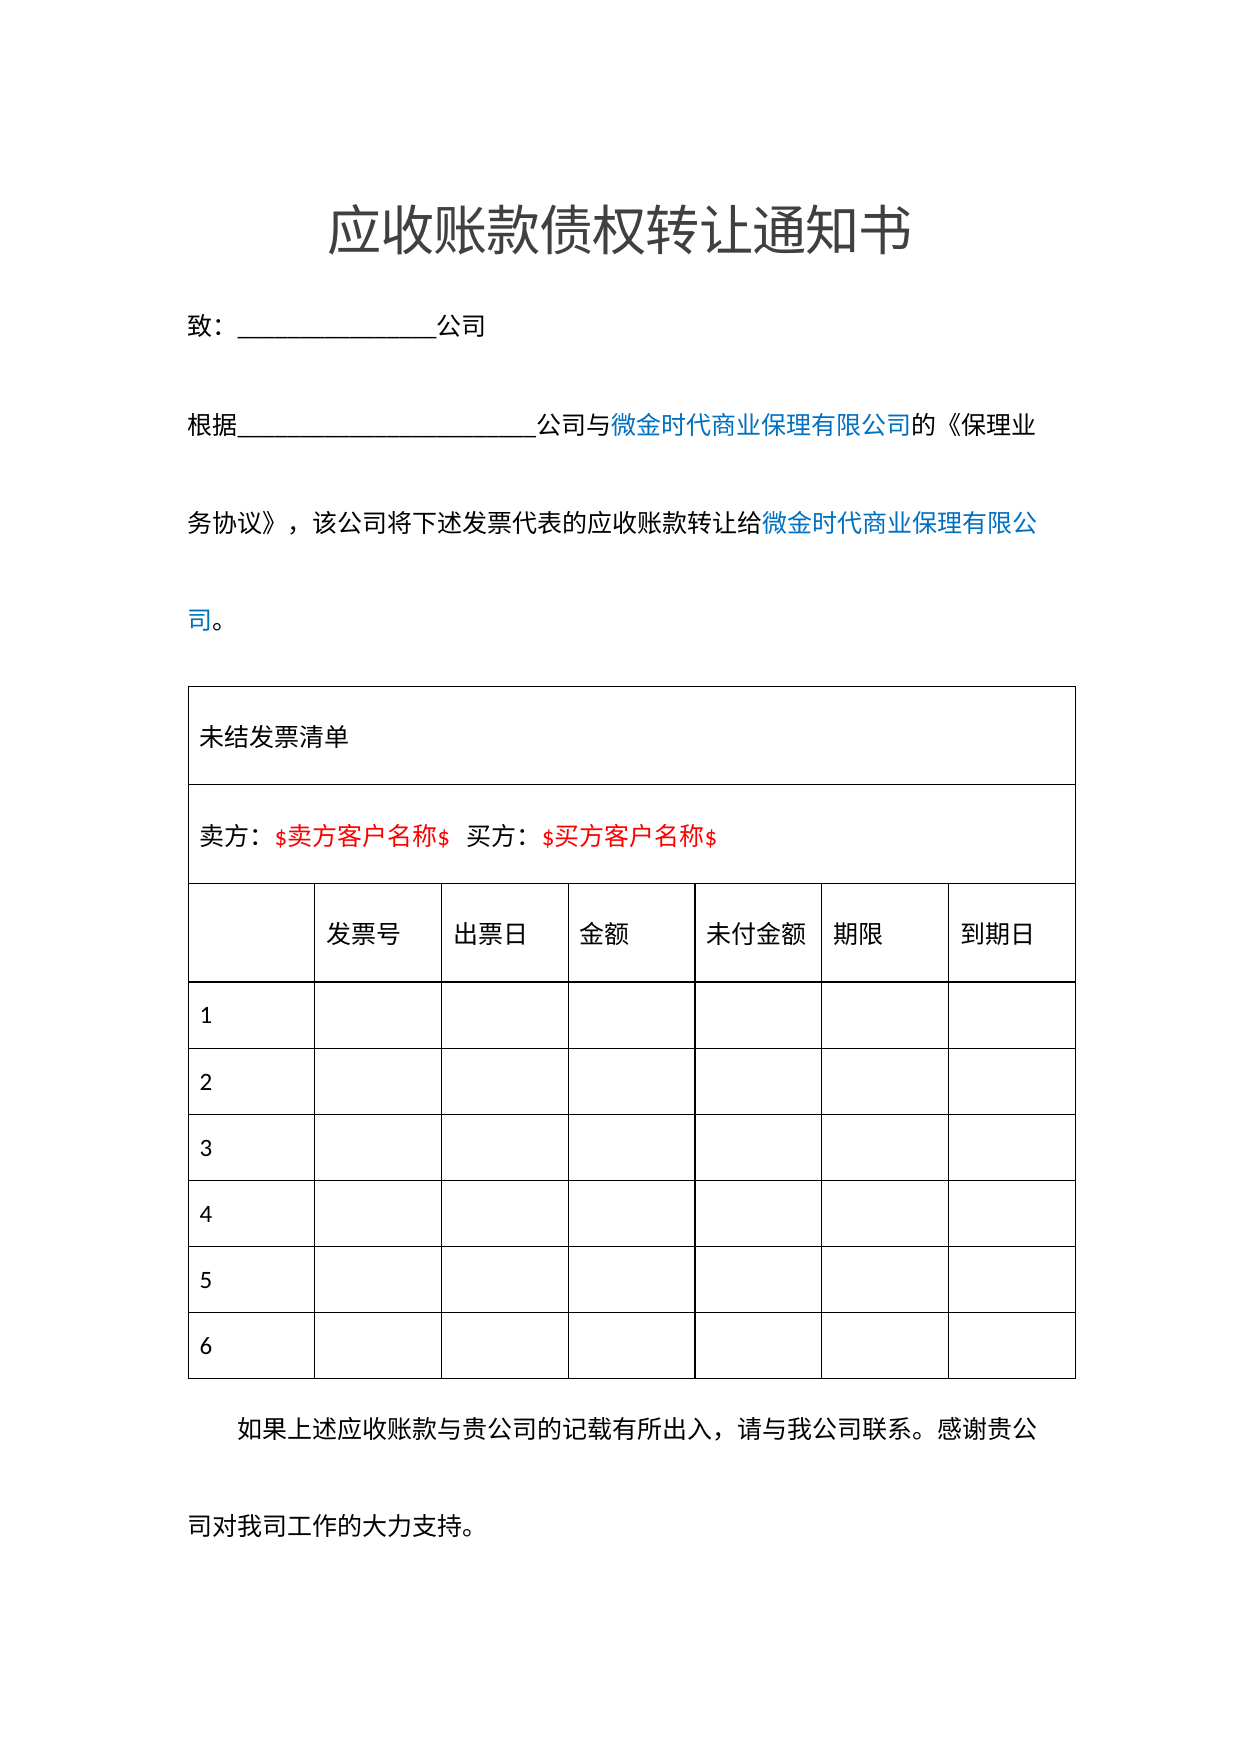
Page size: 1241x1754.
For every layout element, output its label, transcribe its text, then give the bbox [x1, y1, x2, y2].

table_cell [442, 983, 568, 1047]
table_cell 出票日 [442, 884, 568, 981]
table_cell 6 [189, 1313, 314, 1378]
table_cell 4 [189, 1181, 314, 1246]
table_cell 发票号 [315, 884, 441, 981]
table_cell [822, 1115, 948, 1179]
table_cell [949, 1247, 1075, 1312]
table_cell [315, 1049, 441, 1113]
table_cell [315, 983, 441, 1047]
table_cell [949, 1115, 1075, 1179]
table_cell [949, 983, 1075, 1047]
title 应收账款债权转让通知书 [187, 178, 1053, 276]
table_cell 2 [189, 1049, 314, 1113]
table_cell [696, 1181, 821, 1246]
table_cell [569, 1247, 694, 1312]
table_cell [822, 1049, 948, 1113]
text 如果上述应收账款与贵公司的记载有所出入，请与我公司联系。感谢贵公司对我司工作的大力支持。 [187, 1395, 1053, 1557]
table_cell [822, 1247, 948, 1312]
table_cell [315, 1313, 441, 1378]
table_cell [569, 1049, 694, 1113]
table_cell [949, 1049, 1075, 1113]
text 根据________________________公司与微金时代商业保理有限公司的《保理业务协议》，该公司将下述发票代表的应收账款转让给微金时代商业保理有限公司。 [187, 391, 1053, 651]
table_cell [696, 1313, 821, 1378]
table_cell 未付金额 [696, 884, 821, 981]
table_cell [315, 1247, 441, 1312]
table_cell [442, 1247, 568, 1312]
table_cell [189, 884, 314, 981]
table_cell [569, 1115, 694, 1179]
table_cell [949, 1181, 1075, 1246]
table_cell 到期日 [949, 884, 1075, 981]
table_cell [442, 1049, 568, 1113]
table_cell [822, 1313, 948, 1378]
table_cell [442, 1115, 568, 1179]
table_cell 5 [189, 1247, 314, 1312]
table_cell [696, 1049, 821, 1113]
table_cell 1 [189, 983, 314, 1047]
table_cell [696, 1247, 821, 1312]
table_cell [949, 1313, 1075, 1378]
table_cell [442, 1313, 568, 1378]
table_cell [569, 1181, 694, 1246]
table_cell [569, 1313, 694, 1378]
table_header 未结发票清单 [189, 687, 1075, 784]
table_cell [696, 1115, 821, 1179]
table_cell [822, 1181, 948, 1246]
table_cell [315, 1181, 441, 1246]
text 致：________________公司 [187, 292, 1053, 357]
table_cell 金额 [569, 884, 694, 981]
table_cell [569, 983, 694, 1047]
table_cell [822, 983, 948, 1047]
table_cell [315, 1115, 441, 1179]
table_cell [696, 983, 821, 1047]
table_cell [442, 1181, 568, 1246]
table_cell 期限 [822, 884, 948, 981]
table_cell 卖方：$卖方客户名称$ 买方：$买方客户名称$ [189, 785, 1075, 883]
table_cell 3 [189, 1115, 314, 1179]
